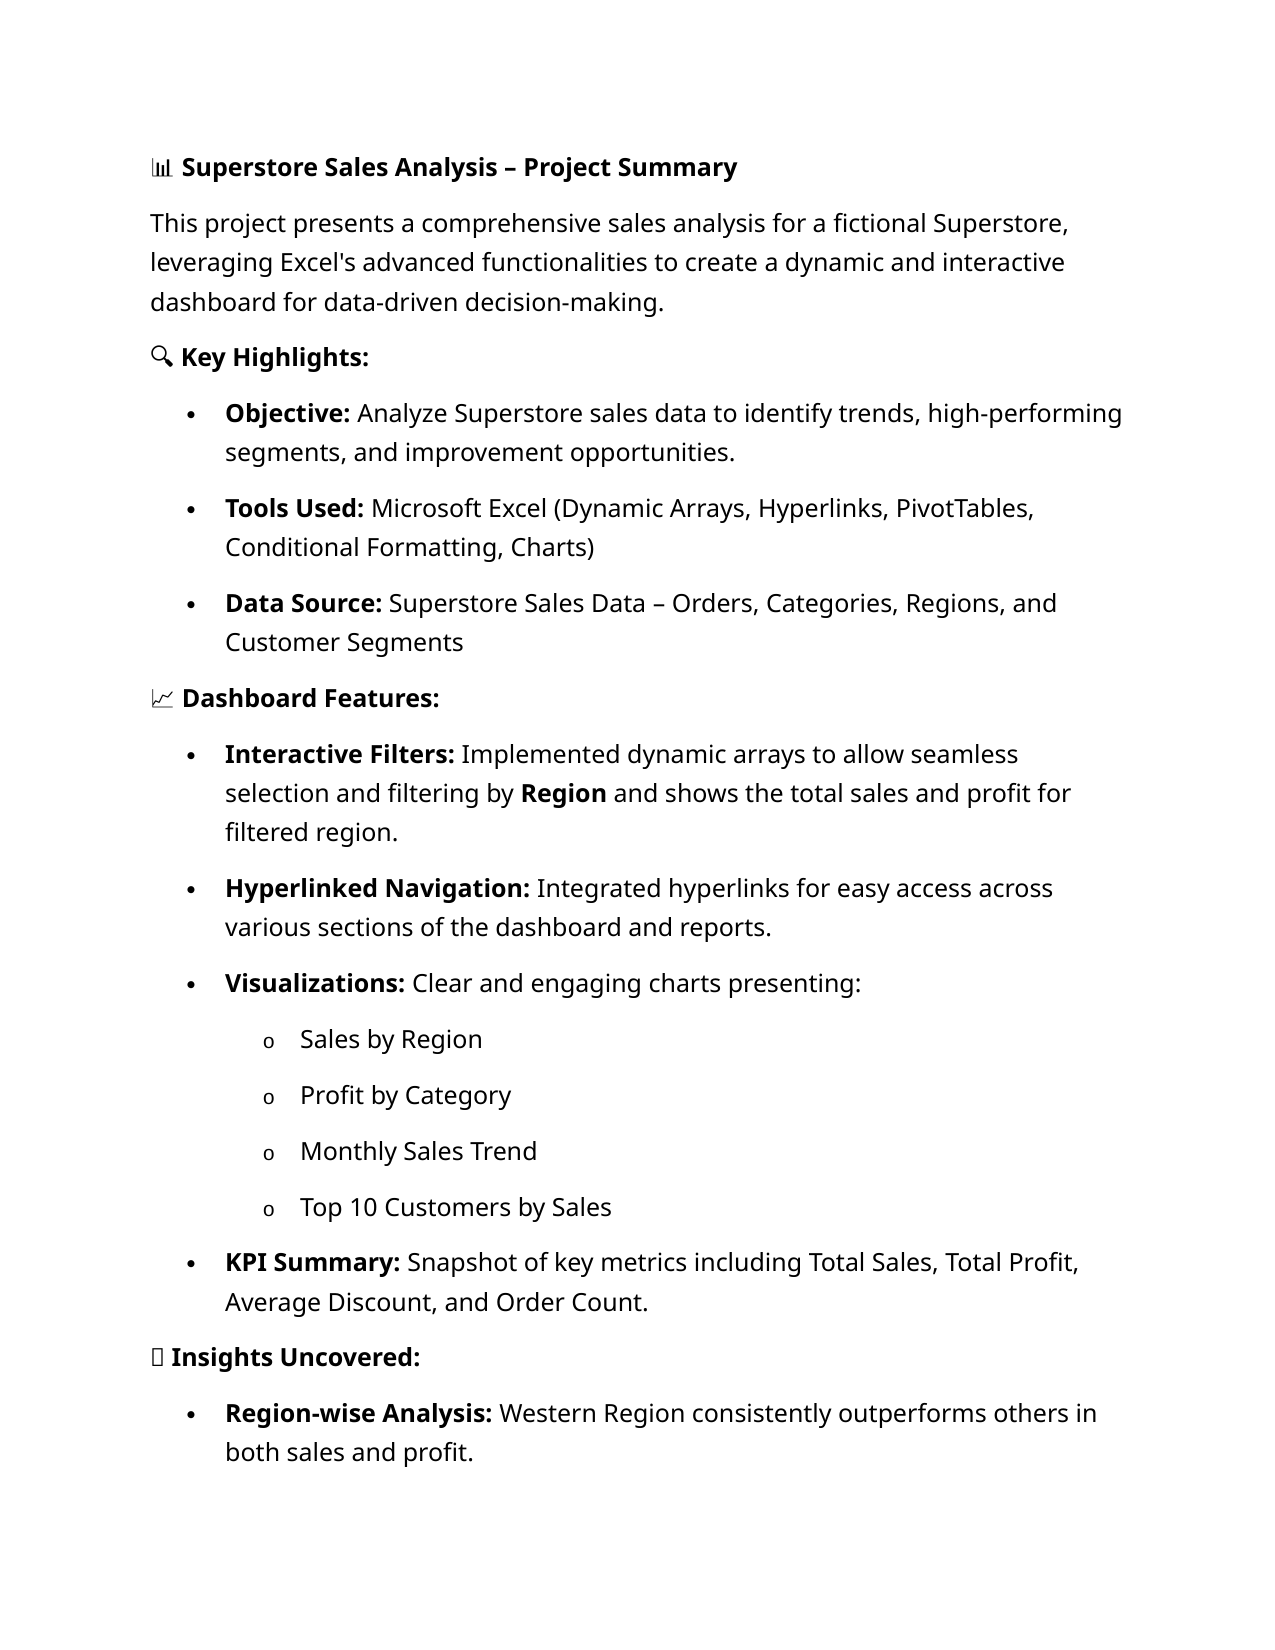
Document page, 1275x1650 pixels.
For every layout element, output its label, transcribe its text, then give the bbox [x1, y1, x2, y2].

list Data Source: Superstore Sales Data – Orders, Categories, Regions, and Customer Segments [187, 586, 1125, 659]
list Sales by Region [262, 1022, 1125, 1056]
text This project presents a comprehensive sales analysis for a fictional Superstore, leveraging Excel's advanced functionalities to create a dynamic and interactive dashboard for data-driven decision-making. [150, 206, 1125, 318]
list Monthly Sales Trend [262, 1133, 1125, 1167]
list Objective: Analyze Superstore sales data to identify trends, high-performing segments, and improvement opportunities. [187, 396, 1125, 469]
text 🎯 Insights Uncovered: [150, 1340, 1125, 1374]
list Profit by Category [262, 1077, 1125, 1112]
text 🔍 Key Highlights: [150, 340, 1125, 374]
list Interactive Filters: Implemented dynamic arrays to allow seamless selection and filtering by Region and shows the total sales and profit for filtered region. [187, 737, 1125, 849]
list Tools Used: Microsoft Excel (Dynamic Arrays, Hyperlinks, PivotTables, Conditional Formatting, Charts) [187, 491, 1125, 564]
list Visualizations: Clear and engaging charts presenting: [187, 966, 1125, 1000]
text 📊 Superstore Sales Analysis – Project Summary [150, 150, 1125, 184]
list Hyperlinked Navigation: Integrated hyperlinks for easy access across various sections of the dashboard and reports. [187, 871, 1125, 944]
list Region-wise Analysis: Western Region consistently outperforms others in both sales and profit. [187, 1396, 1125, 1469]
text 📈 Dashboard Features: [150, 681, 1125, 715]
list Top 10 Customers by Sales [262, 1189, 1125, 1223]
list KPI Summary: Snapshot of key metrics including Total Sales, Total Profit, Average Discount, and Order Count. [187, 1245, 1125, 1318]
